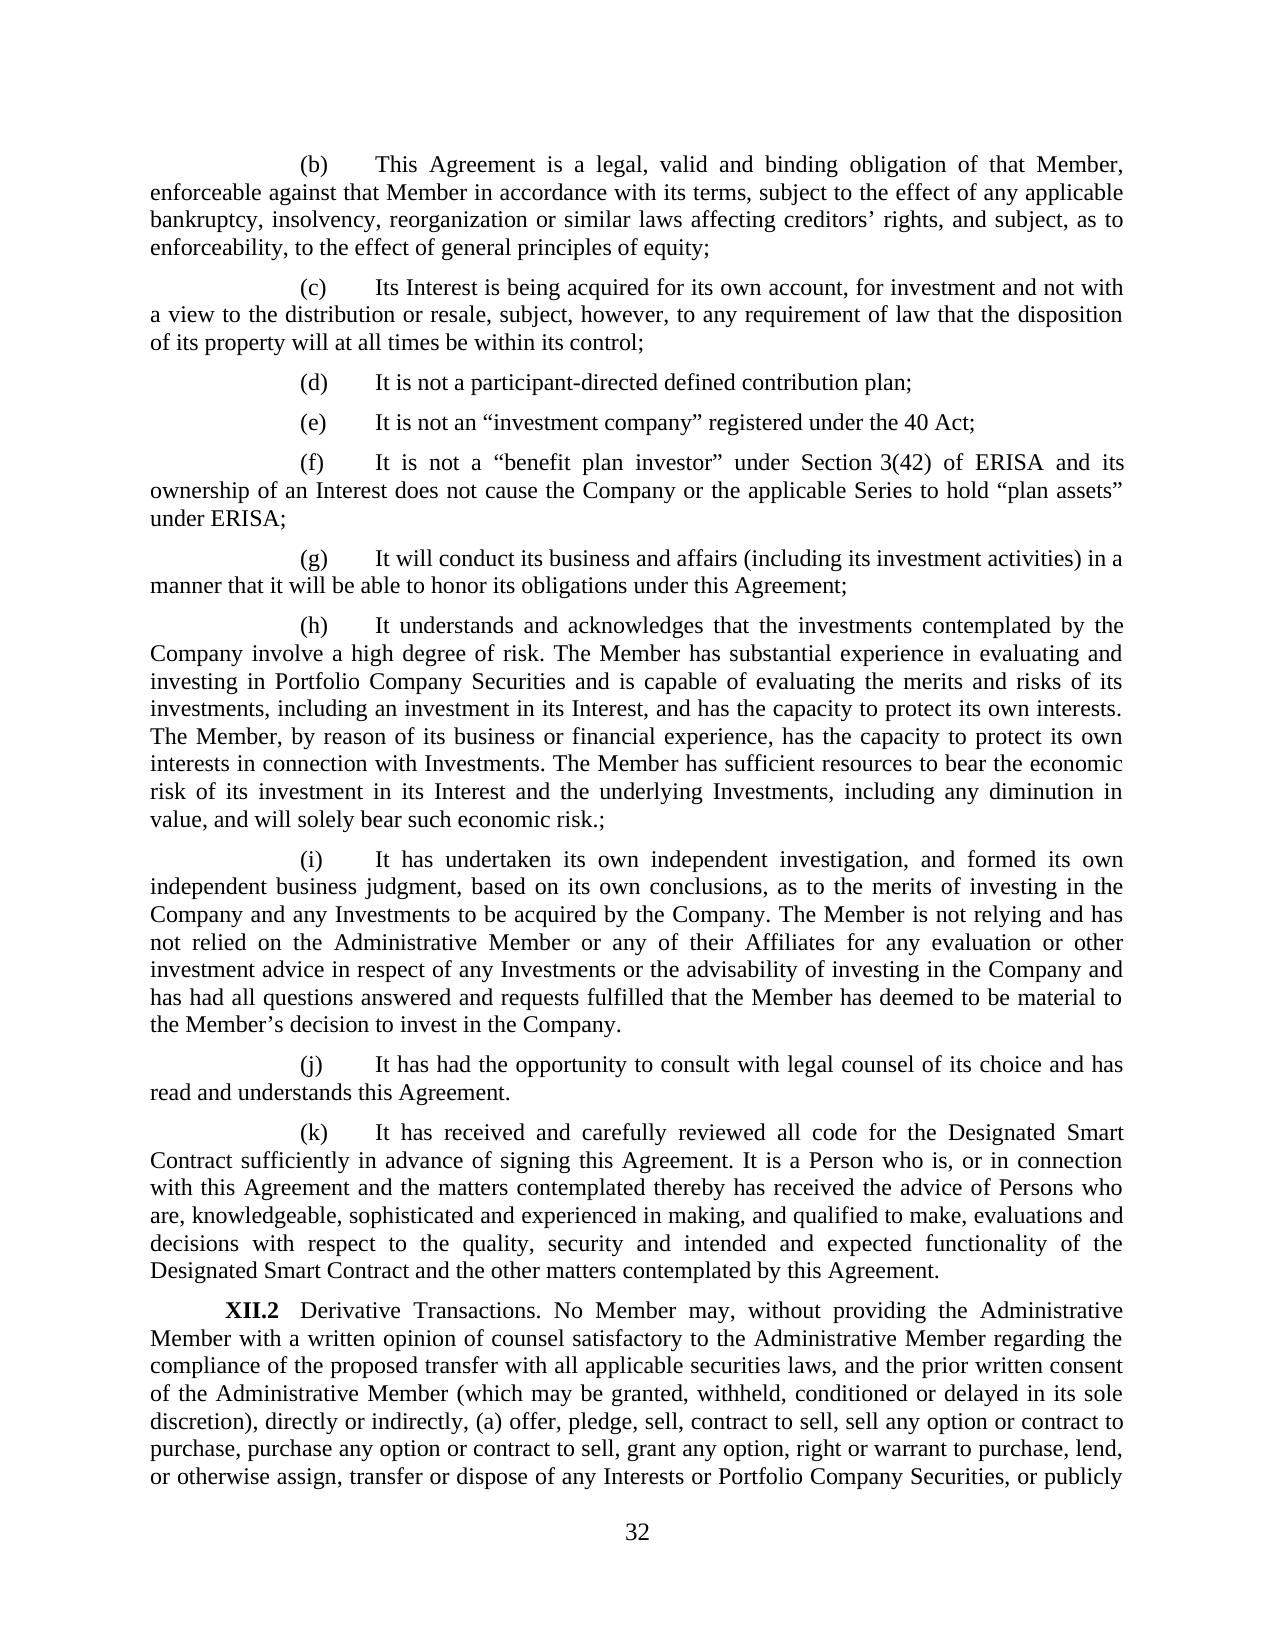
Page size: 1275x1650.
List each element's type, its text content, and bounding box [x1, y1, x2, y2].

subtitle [150, 1296, 1125, 1489]
subtitle It has undertaken its own independent investigation, and formed its own independent business judgment, based on its own conclusions, as to the merits of investing in the Company and any Investments to be acquired by the Company. The Member is not relying and has not relied on the Administrative Member or any of their Affiliates for any evaluation or other investment advice in respect of any Investments or the advisability of investing in the Company and has had all questions answered and requests fulfilled that the Member has deemed to be material to the Member’s decision to invest in the Company. [150, 845, 1125, 1038]
subtitle Its Interest is being acquired for its own account, for investment and not with a view to the distribution or resale, subject, however, to any requirement of law that the disposition of its property will at all times be within its control; [150, 273, 1125, 356]
subtitle It is not a “benefit plan investor” under Section 3(42) of ERISA and its ownership of an Interest does not cause the Company or the applicable Series to hold “plan assets” under ERISA; [150, 448, 1125, 531]
subtitle It has received and carefully reviewed all code for the Designated Smart Contract sufficiently in advance of signing this Agreement. It is a Person who is, or in connection with this Agreement and the matters contemplated thereby has received the advice of Persons who are, knowledgeable, sophisticated and experienced in making, and qualified to make, evaluations and decisions with respect to the quality, security and intended and expected functionality of the Designated Smart Contract and the other matters contemplated by this Agreement. [150, 1118, 1125, 1284]
subtitle It is not an “investment company” registered under the 40 Act; [150, 408, 1125, 436]
subtitle It will conduct its business and affairs (including its investment activities) in a manner that it will be able to honor its obligations under this Agreement; [150, 544, 1125, 599]
subtitle This Agreement is a legal, valid and binding obligation of that Member, enforceable against that Member in accordance with its terms, subject to the effect of any applicable bankruptcy, insolvency, reorganization or similar laws affecting creditors’ rights, and subject, as to enforceability, to the effect of general principles of equity; [150, 150, 1125, 260]
subtitle It understands and acknowledges that the investments contemplated by the Company involve a high degree of risk. The Member has substantial experience in evaluating and investing in Portfolio Company Securities and is capable of evaluating the merits and risks of its investments, including an investment in its Interest, and has the capacity to protect its own interests. The Member, by reason of its business or financial experience, has the capacity to protect its own interests in connection with Investments. The Member has sufficient resources to bear the economic risk of its investment in its Interest and the underlying Investments, including any diminution in value, and will solely bear such economic risk.; [150, 611, 1125, 832]
subtitle It is not a participant-directed defined contribution plan; [150, 368, 1125, 396]
subtitle It has had the opportunity to consult with legal counsel of its choice and has read and understands this Agreement. [150, 1051, 1125, 1106]
